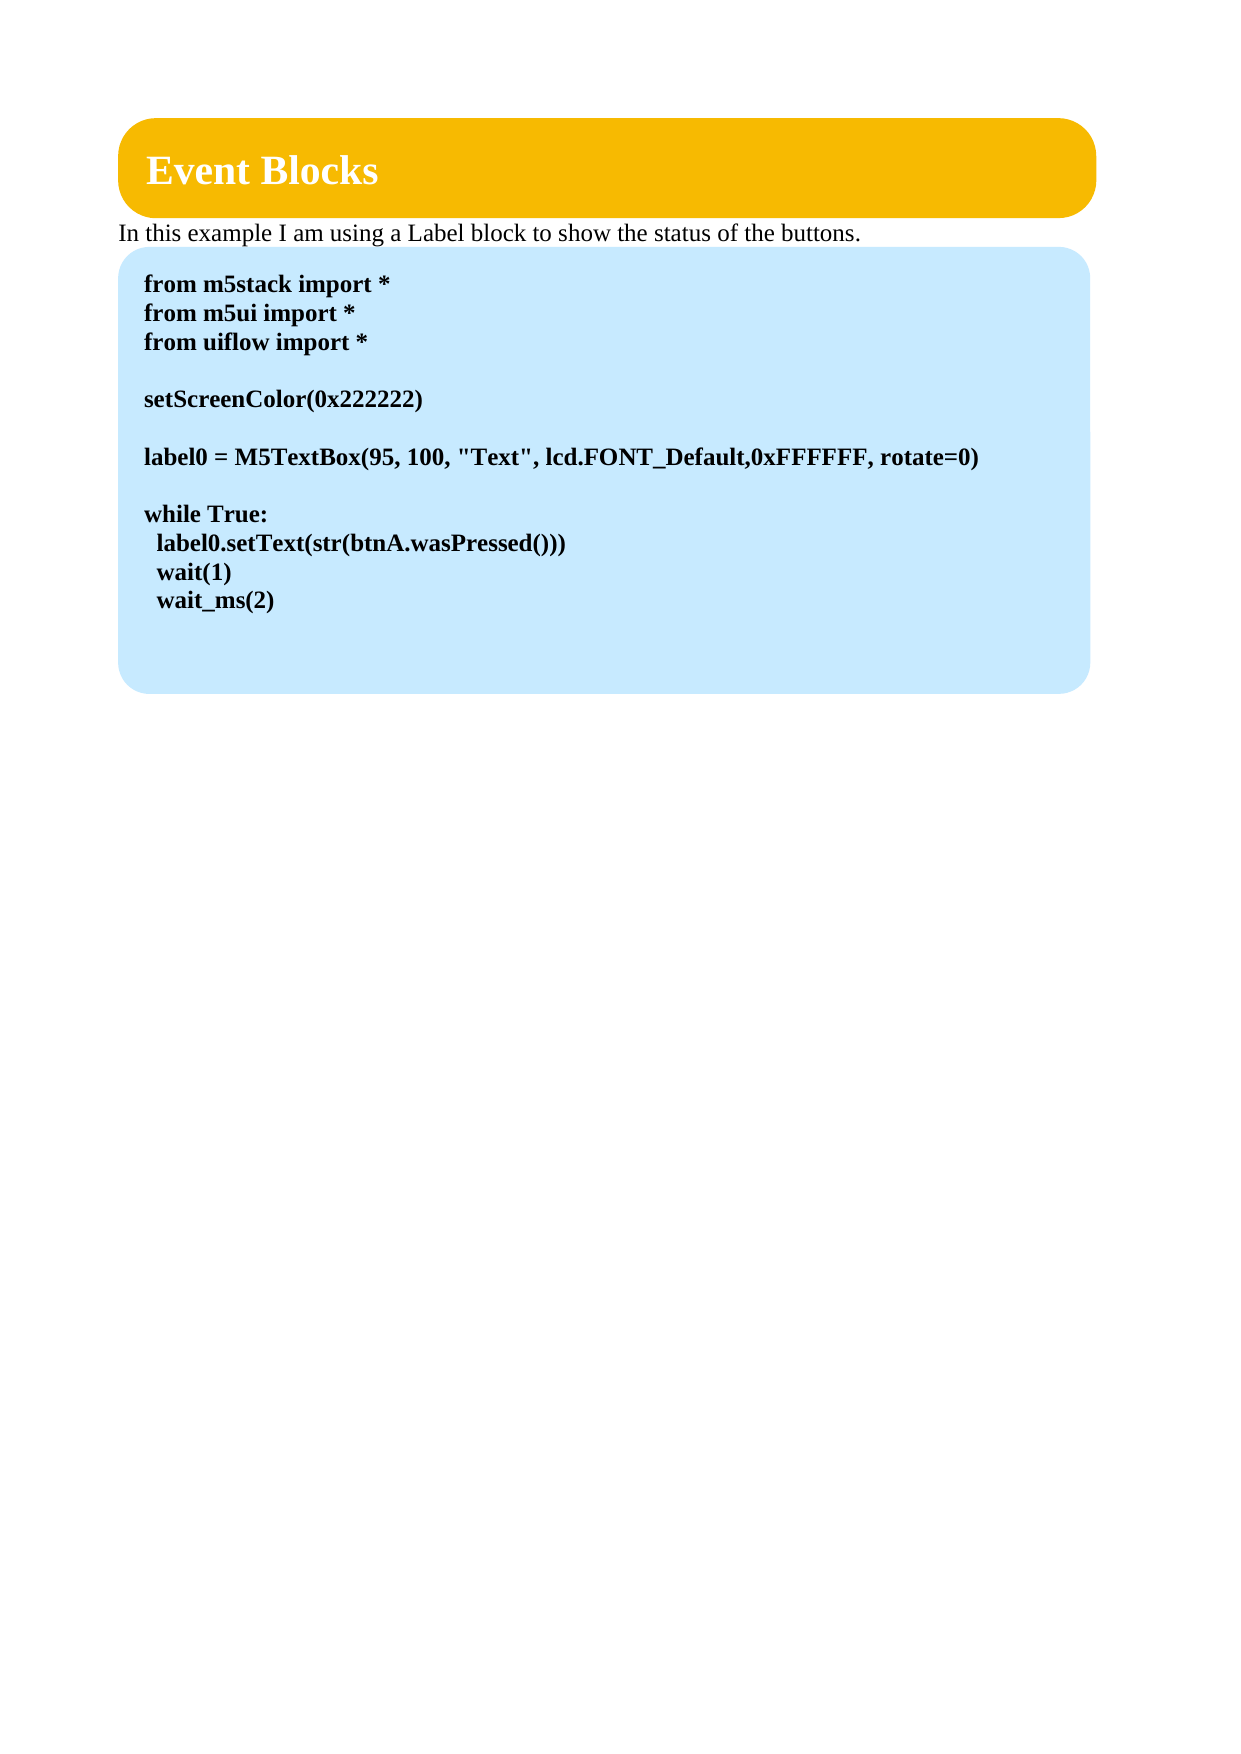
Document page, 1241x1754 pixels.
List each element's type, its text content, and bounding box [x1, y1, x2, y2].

text In this example I am using a Label block to show the status of the buttons. [118, 218, 1122, 694]
